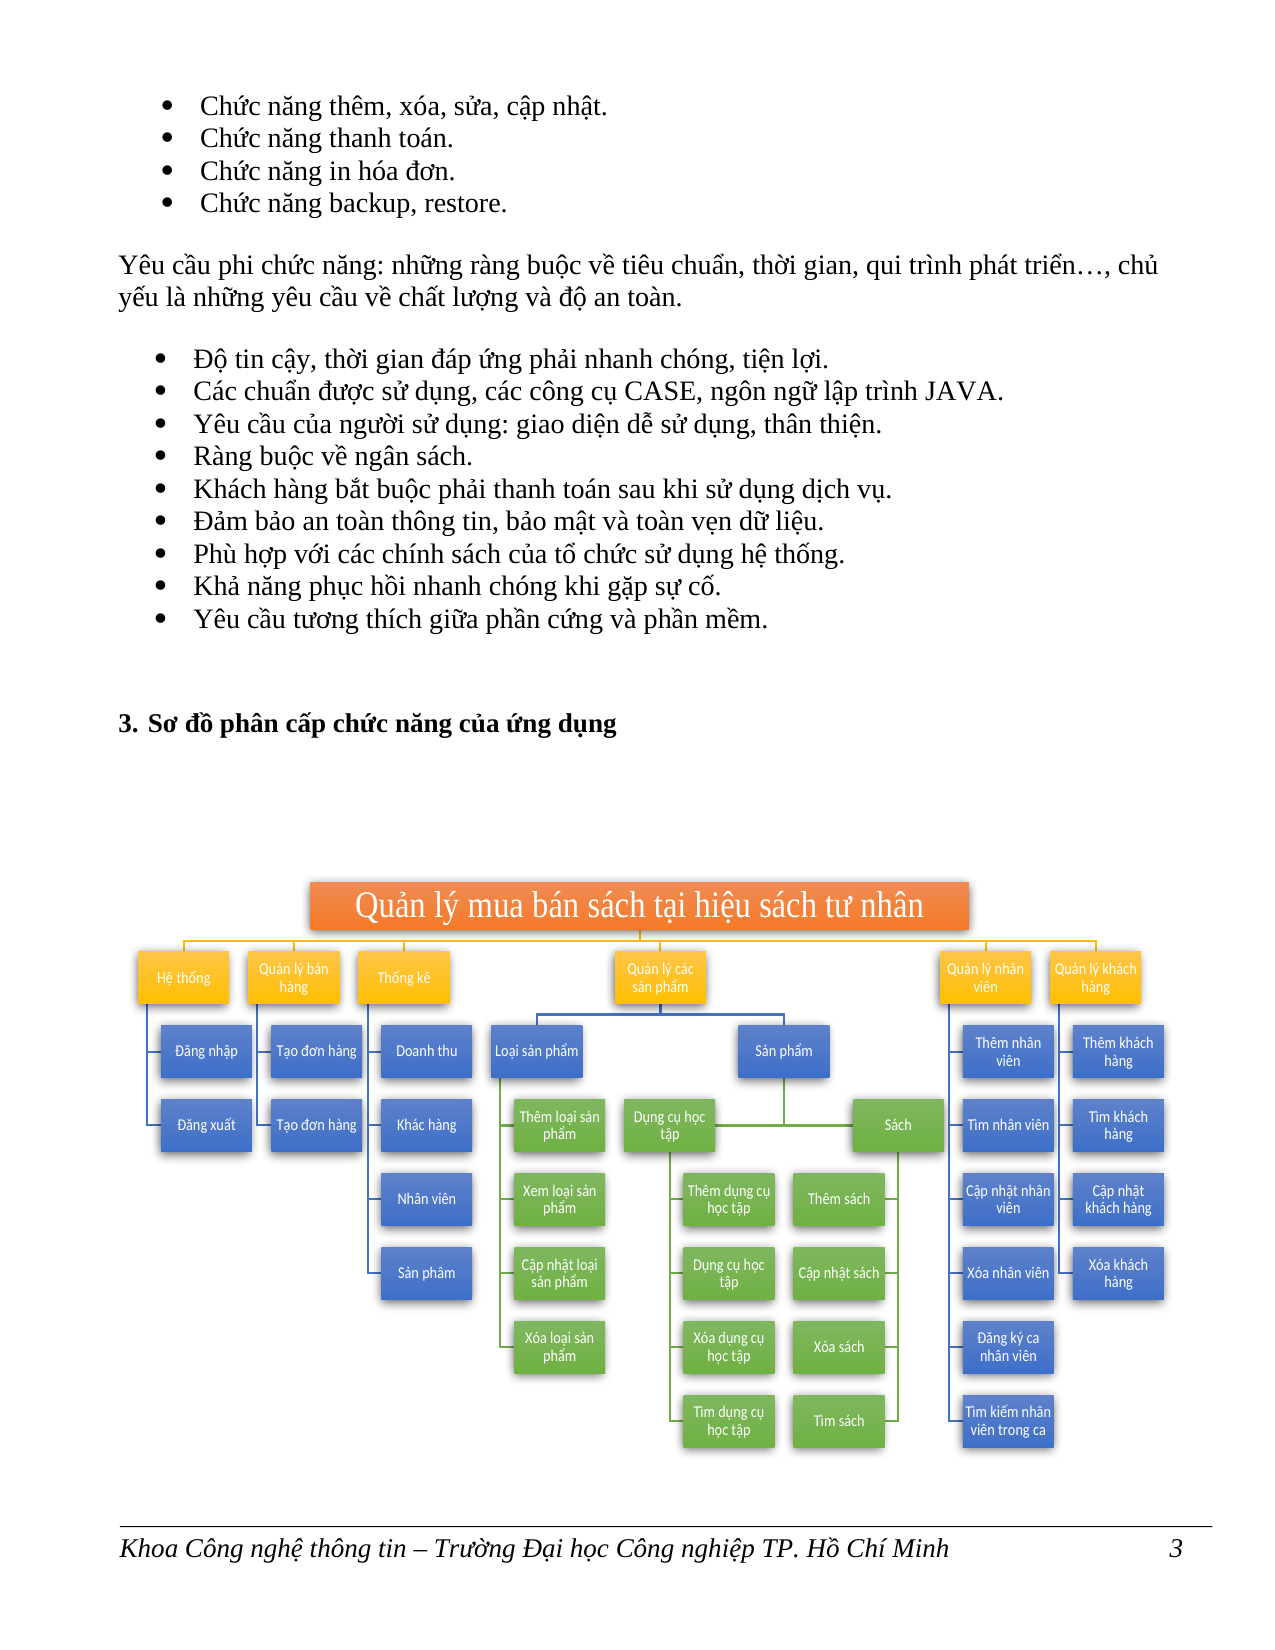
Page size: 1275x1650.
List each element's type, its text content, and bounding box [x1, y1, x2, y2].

list Đảm bảo an toàn thông tin, bảo mật và toàn vẹn dữ liệu. [156, 504, 1186, 537]
list Độ tin cậy, thời gian đáp ứng phải nhanh chóng, tiện lợi. [156, 342, 1186, 374]
list Yêu cầu của người sử dụng: giao diện dễ sử dụng, thân thiện. [156, 407, 1186, 439]
list Các chuẩn được sử dụng, các công cụ CASE, ngôn ngữ lập trình JAVA. [156, 374, 1186, 407]
list Khách hàng bắt buộc phải thanh toán sau khi sử dụng dịch vụ. [156, 472, 1186, 504]
list Khả năng phục hồi nhanh chóng khi gặp sự cố. [156, 569, 1186, 602]
list Sơ đồ phân cấp chức năng của ứng dụng [118, 707, 1186, 738]
list Yêu cầu tương thích giữa phần cứng và phần mềm. [156, 602, 1186, 634]
list Phù hợp với các chính sách của tổ chức sử dụng hệ thống. [156, 537, 1186, 569]
list Chức năng thanh toán. [162, 121, 1186, 154]
list Chức năng backup, restore. [162, 186, 1186, 219]
list Chức năng in hóa đơn. [162, 154, 1186, 186]
list Chức năng thêm, xóa, sửa, cập nhật. [162, 89, 1186, 121]
list Ràng buộc về ngân sách. [156, 439, 1186, 472]
text Yêu cầu phi chức năng: những ràng buộc về tiêu chuẩn, thời gian, qui trình phát triển…, chủ yếu là những yêu cầu về chất lượng và độ an toàn. [118, 248, 1186, 313]
